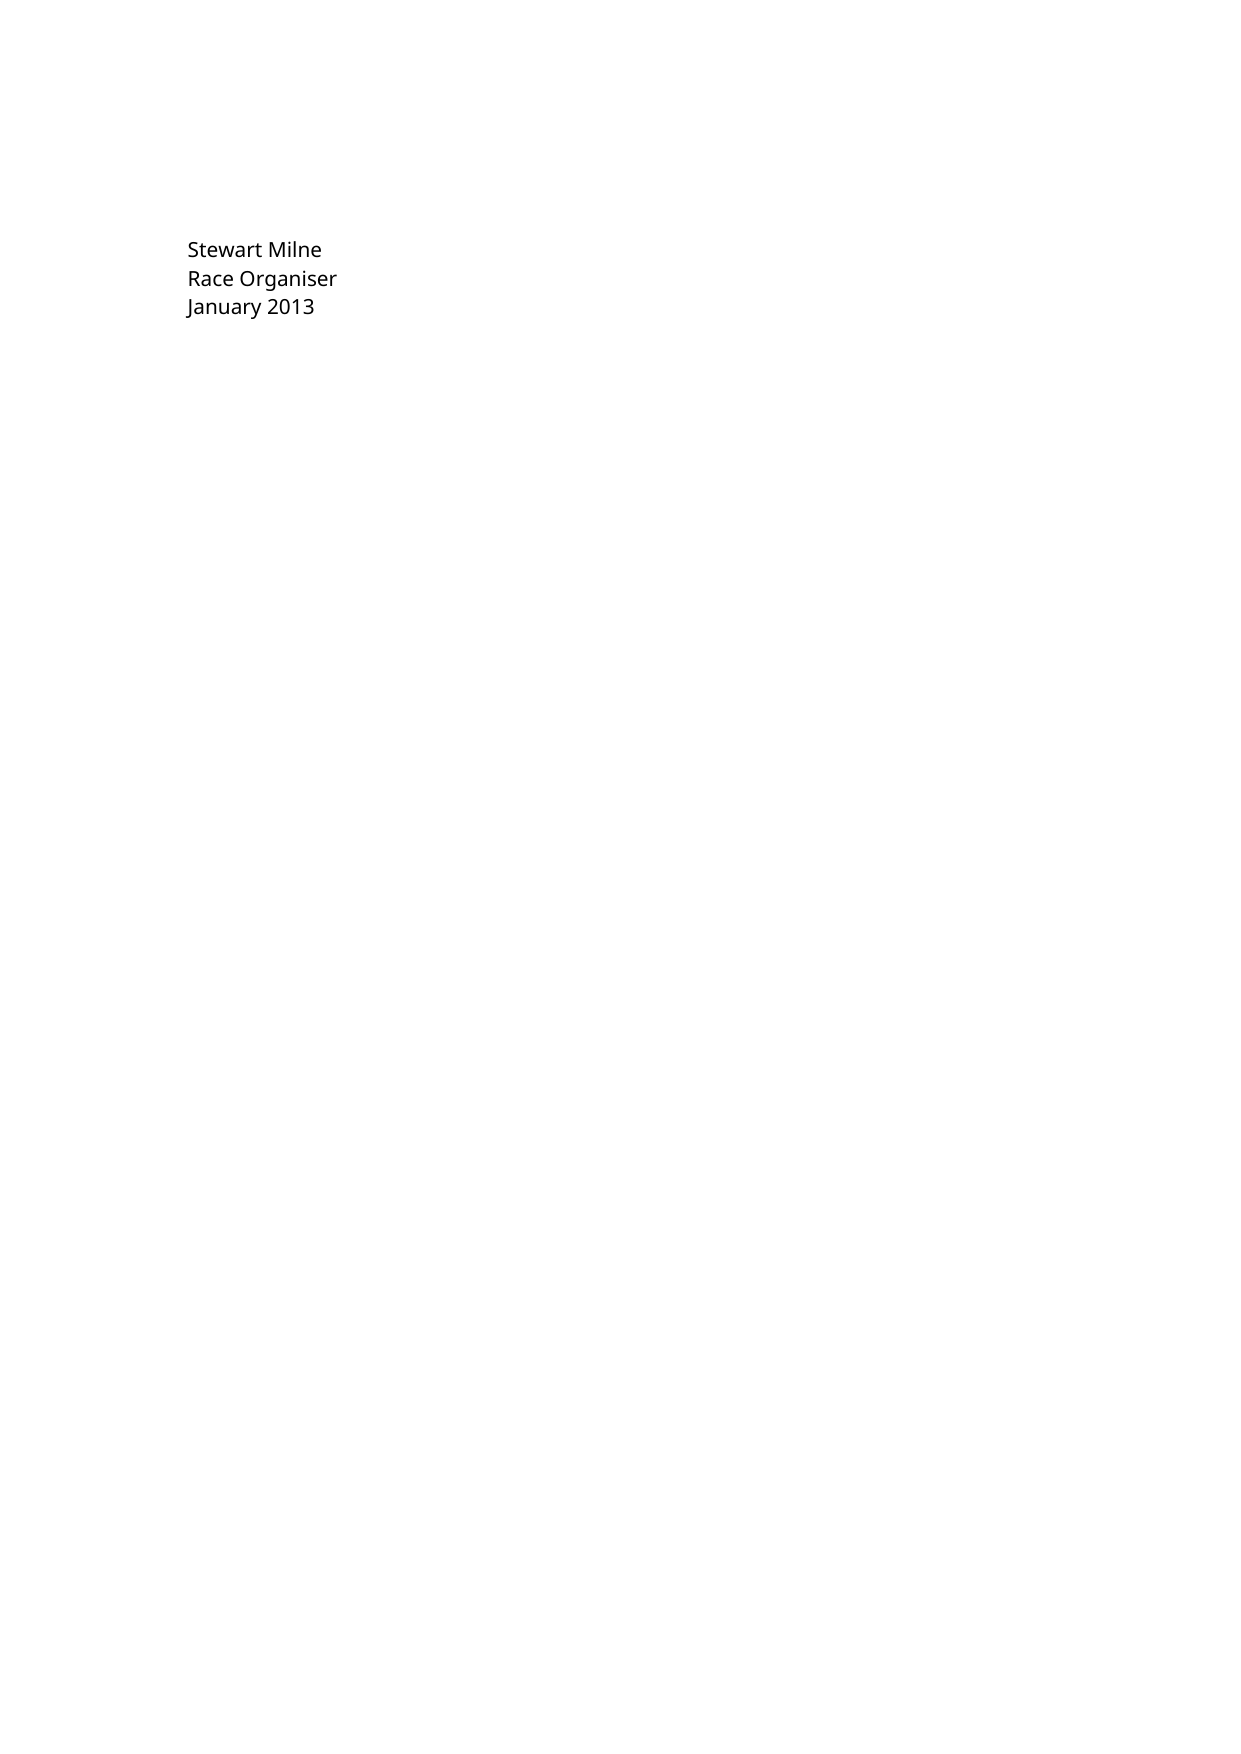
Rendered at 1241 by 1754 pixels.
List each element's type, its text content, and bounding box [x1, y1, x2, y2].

text January 2013 [187, 292, 1053, 321]
text Stewart Milne [187, 235, 1053, 264]
text Race Organiser [187, 264, 1053, 292]
